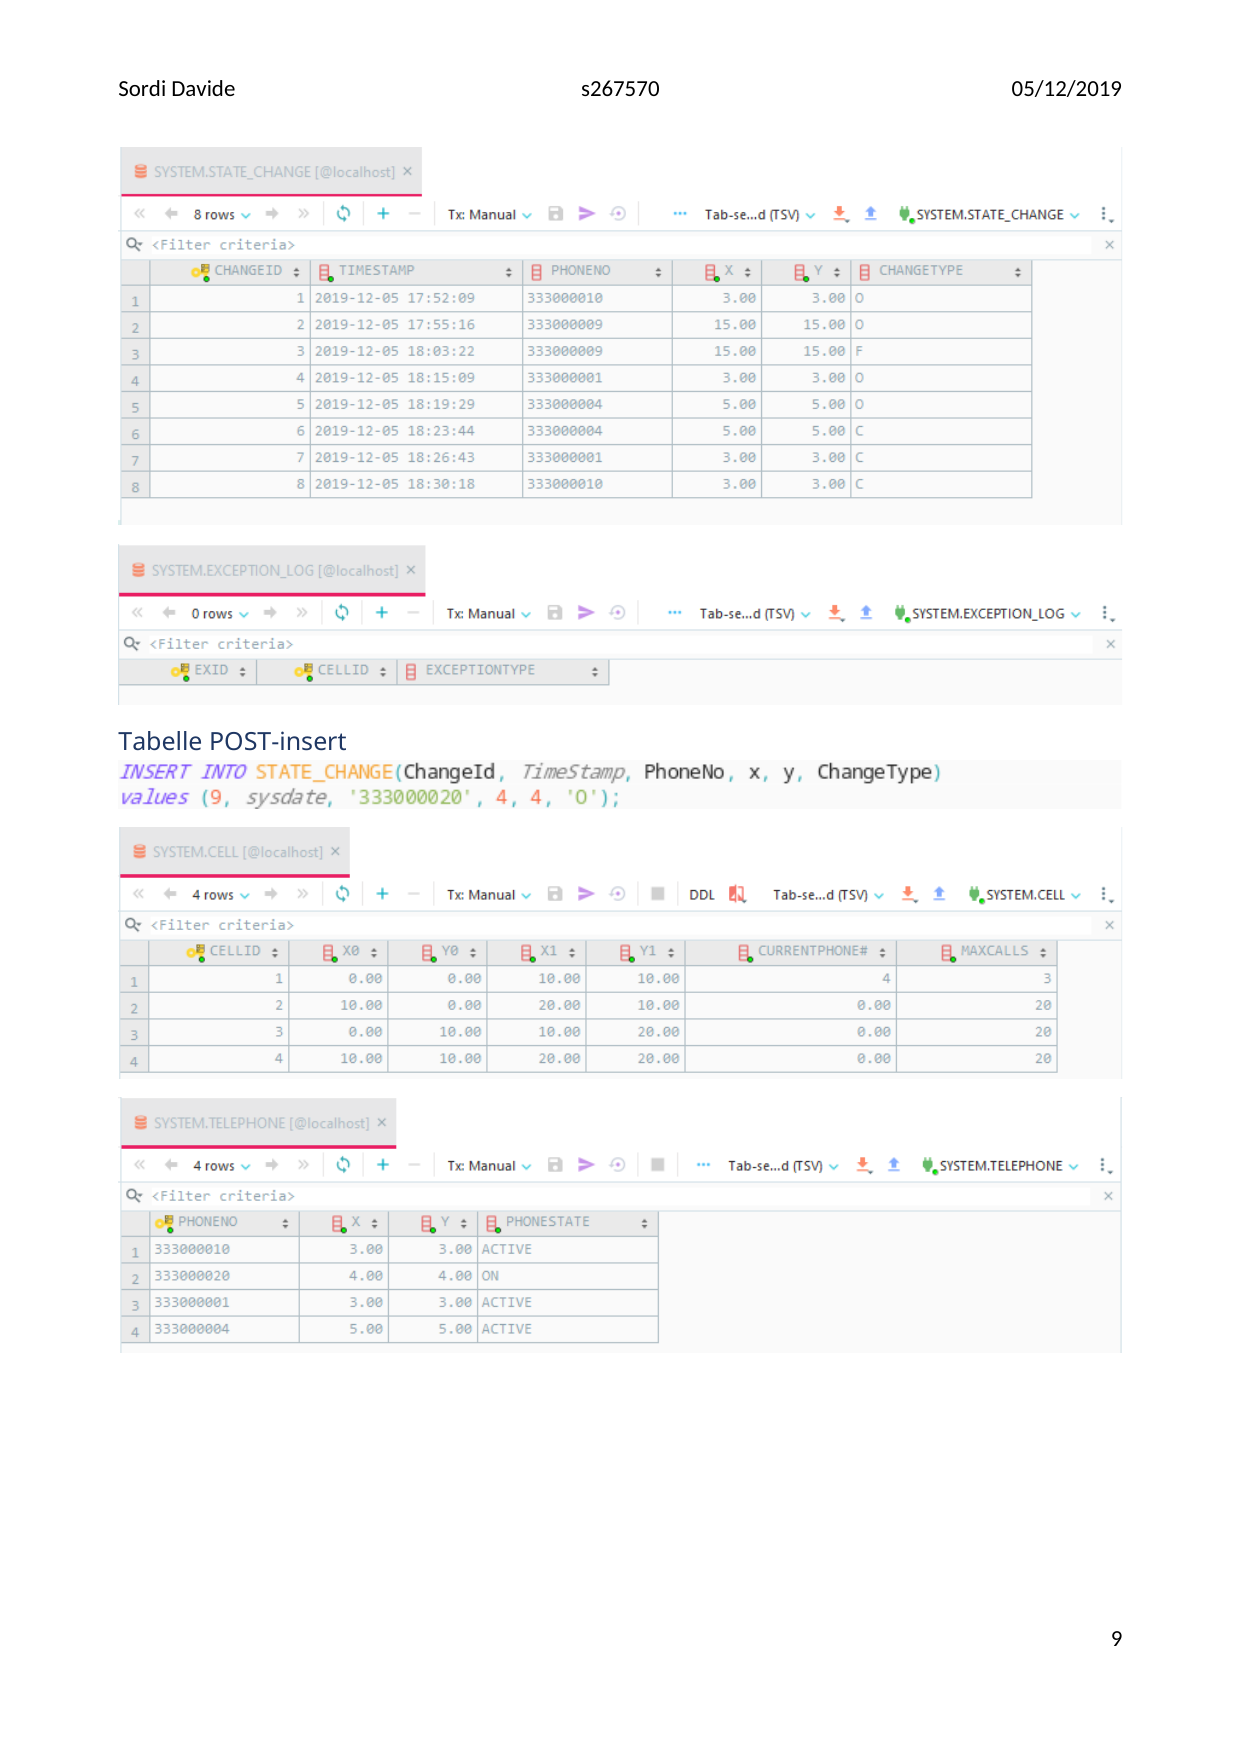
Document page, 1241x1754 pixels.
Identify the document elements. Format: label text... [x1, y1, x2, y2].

picture [118, 543, 1123, 705]
picture [118, 1097, 1123, 1353]
subtitle Tabelle POST-insert [118, 723, 1122, 757]
picture [118, 147, 1123, 525]
picture [118, 827, 1123, 1079]
